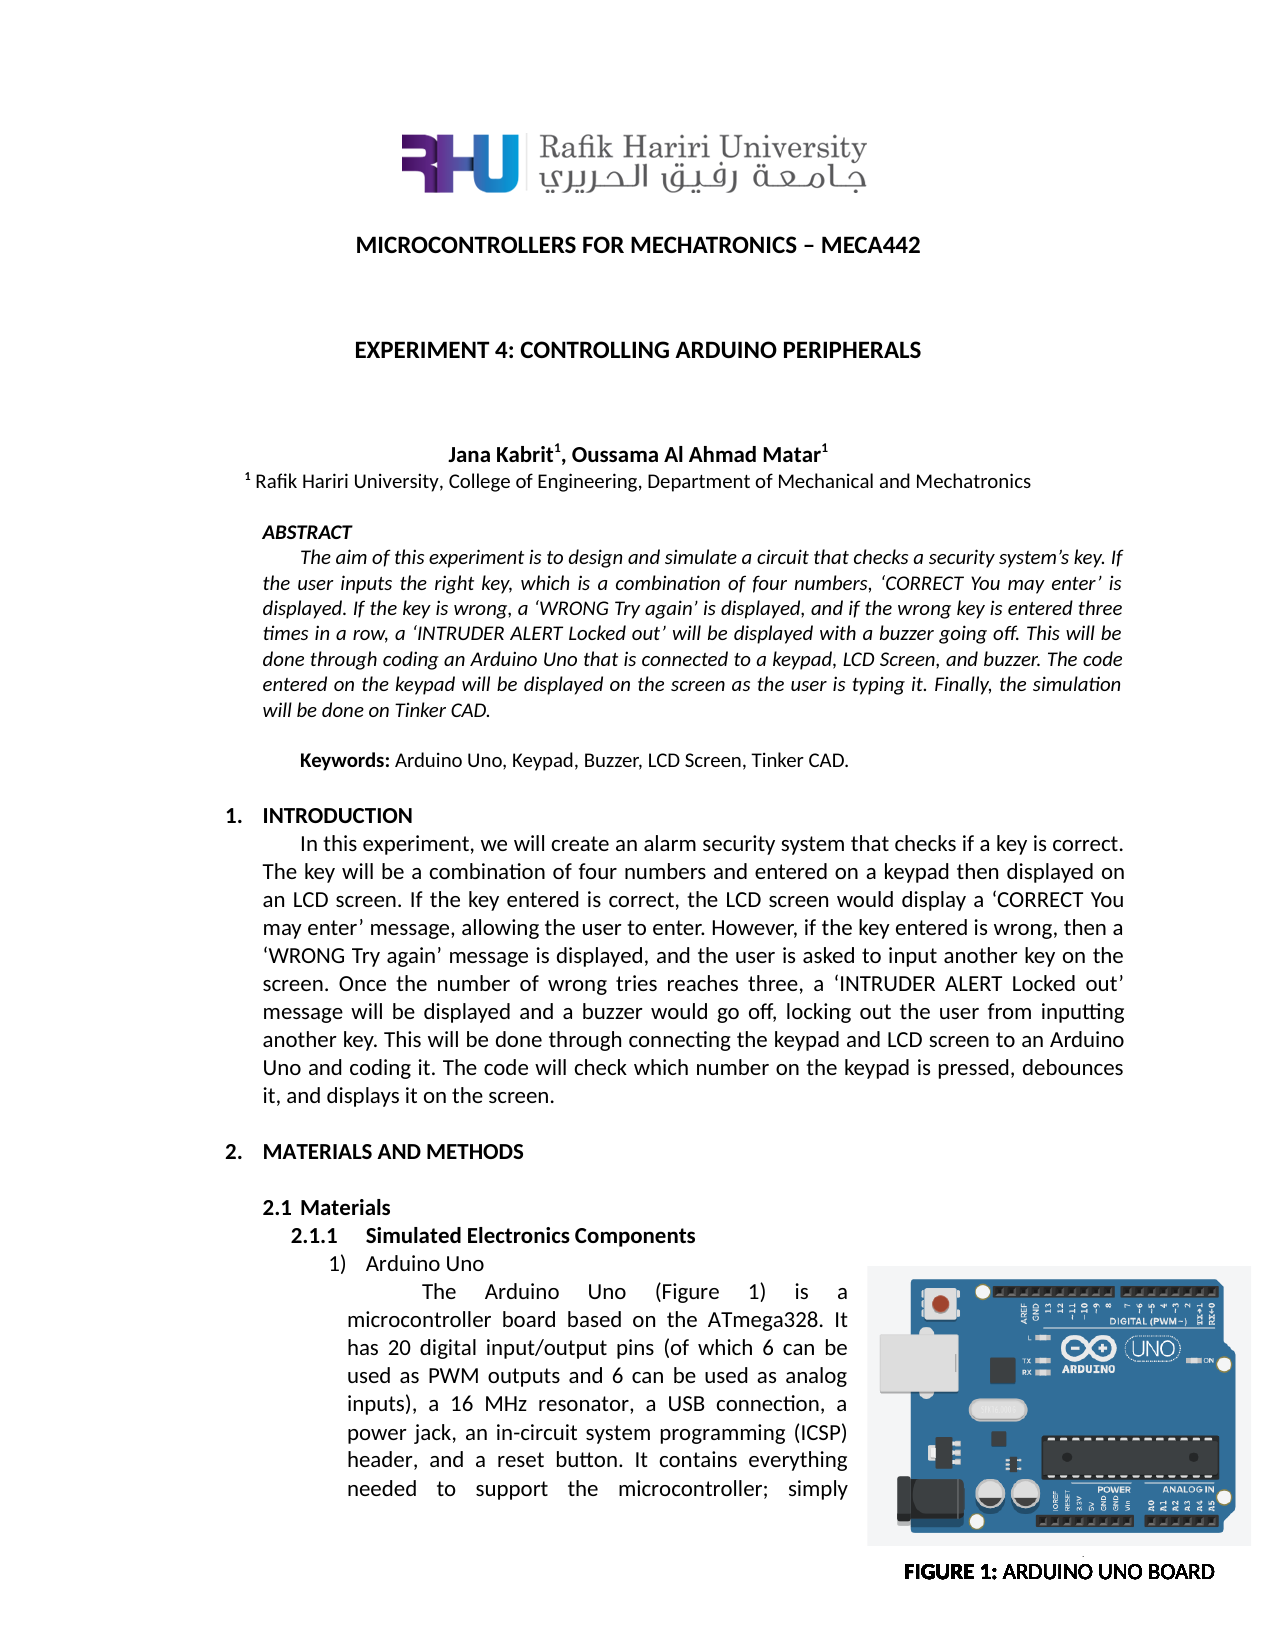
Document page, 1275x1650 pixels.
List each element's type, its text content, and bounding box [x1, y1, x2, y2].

title Experiment 4: CONTROLLING ARDUINO PERIPHERALS [150, 334, 1126, 365]
list Arduino Uno [328, 1249, 1126, 1277]
title Abstract [262, 519, 1126, 544]
title INTRODUCTION [225, 801, 1126, 829]
title In this experiment, we will create an alarm security system that checks if a key is correct. The key will be a combination of four numbers and entered on a keypad then displayed on an LCD screen. If the key entered is correct, the LCD screen would display a ‘CORRECT You may enter’ message, allowing the user to enter. However, if the key entered is wrong, then a ‘WRONG Try again’ message is displayed, and the user is asked to input another key on the screen. Once the number of wrong tries reaches three, a ‘INTRUDER ALERT Locked out’ message will be displayed and a buzzer would go off, locking out the user from inputting another key. This will be done through connecting the keypad and LCD screen to an Arduino Uno and coding it. The code will check which number on the keypad is pressed, debounces it, and displays it on the screen. [262, 829, 1126, 1109]
list MATERIALS AND METHODS [225, 1137, 1126, 1165]
text 1 Rafik Hariri University, College of Engineering, Department of Mechanical and Mechatronics [150, 468, 1126, 493]
text Keywords: Arduino Uno, Keypad, Buzzer, LCD Screen, Tinker CAD. [262, 748, 1126, 773]
picture [389, 124, 887, 204]
list Simulated Electronics Components [291, 1221, 1126, 1249]
text MICROCONTROLLERS FOR MECHATRONICS – MECA442 [150, 229, 1126, 259]
picture [867, 1266, 1252, 1546]
text The aim of this experiment is to design and simulate a circuit that checks a security system’s key. If the user inputs the right key, which is a combination of four numbers, ‘CORRECT You may enter’ is displayed. If the key is wrong, a ‘WRONG Try again’ is displayed, and if the wrong key is entered three times in a row, a ‘INTRUDER ALERT Locked out’ will be displayed with a buzzer going off. This will be done through coding an Arduino Uno that is connected to a keypad, LCD Screen, and buzzer. The code entered on the keypad will be displayed on the screen as the user is typing it. Finally, the simulation will be done on Tinker CAD. [262, 544, 1126, 722]
list Materials [262, 1193, 1126, 1221]
text Jana Kabrit1, Oussama Al Ahmad Matar1 [150, 440, 1126, 468]
